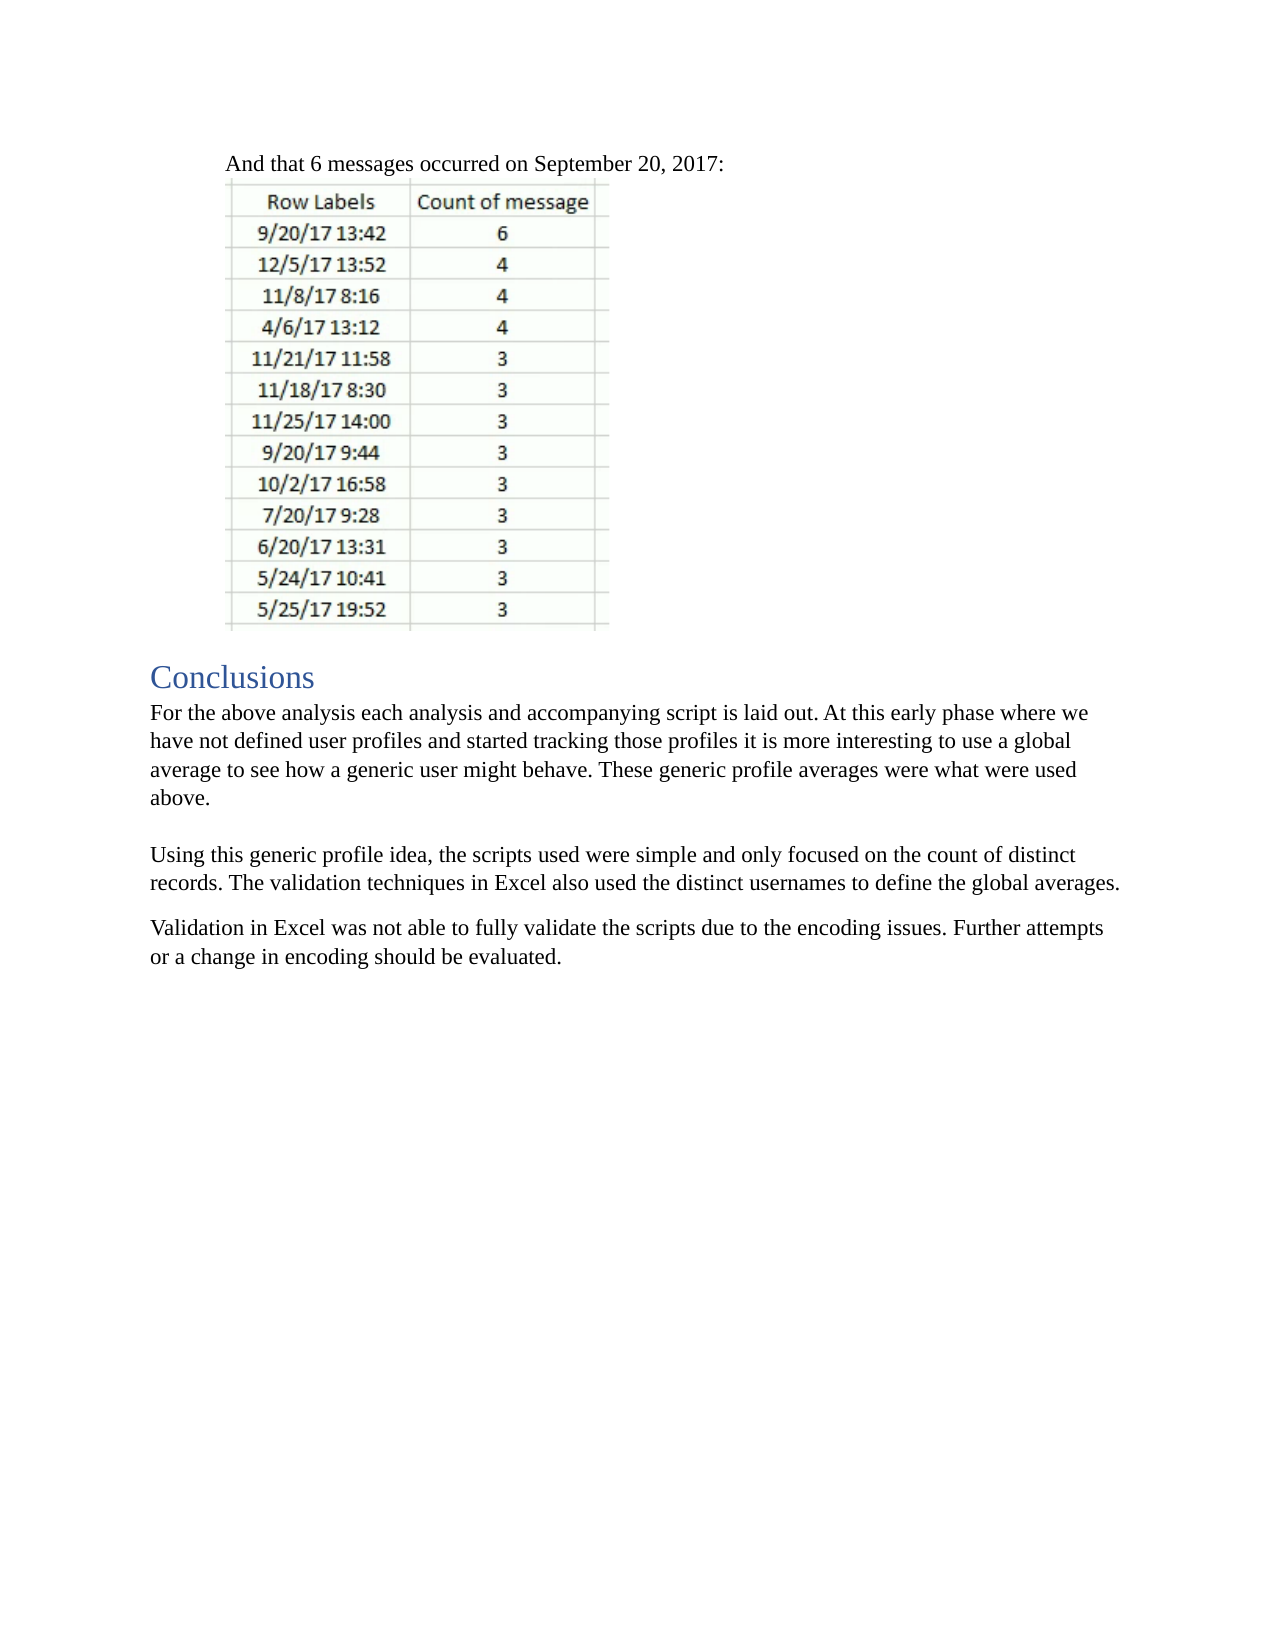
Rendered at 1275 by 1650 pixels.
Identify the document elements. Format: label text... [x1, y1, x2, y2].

text For the above analysis each analysis and accompanying script is laid out. At this early phase where we have not defined user profiles and started tracking those profiles it is more interesting to use a global average to see how a generic user might behave. These generic profile averages were what were used above. Using this generic profile idea, the scripts used were simple and only focused on the count of distinct records. The validation techniques in Excel also used the distinct usernames to define the global averages. [150, 699, 1125, 896]
subtitle Conclusions [150, 657, 1125, 696]
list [187, 150, 1125, 630]
text Validation in Excel was not able to fully validate the scripts due to the encoding issues. Further attempts or a change in encoding should be evaluated. [150, 914, 1125, 999]
picture [225, 178, 610, 631]
